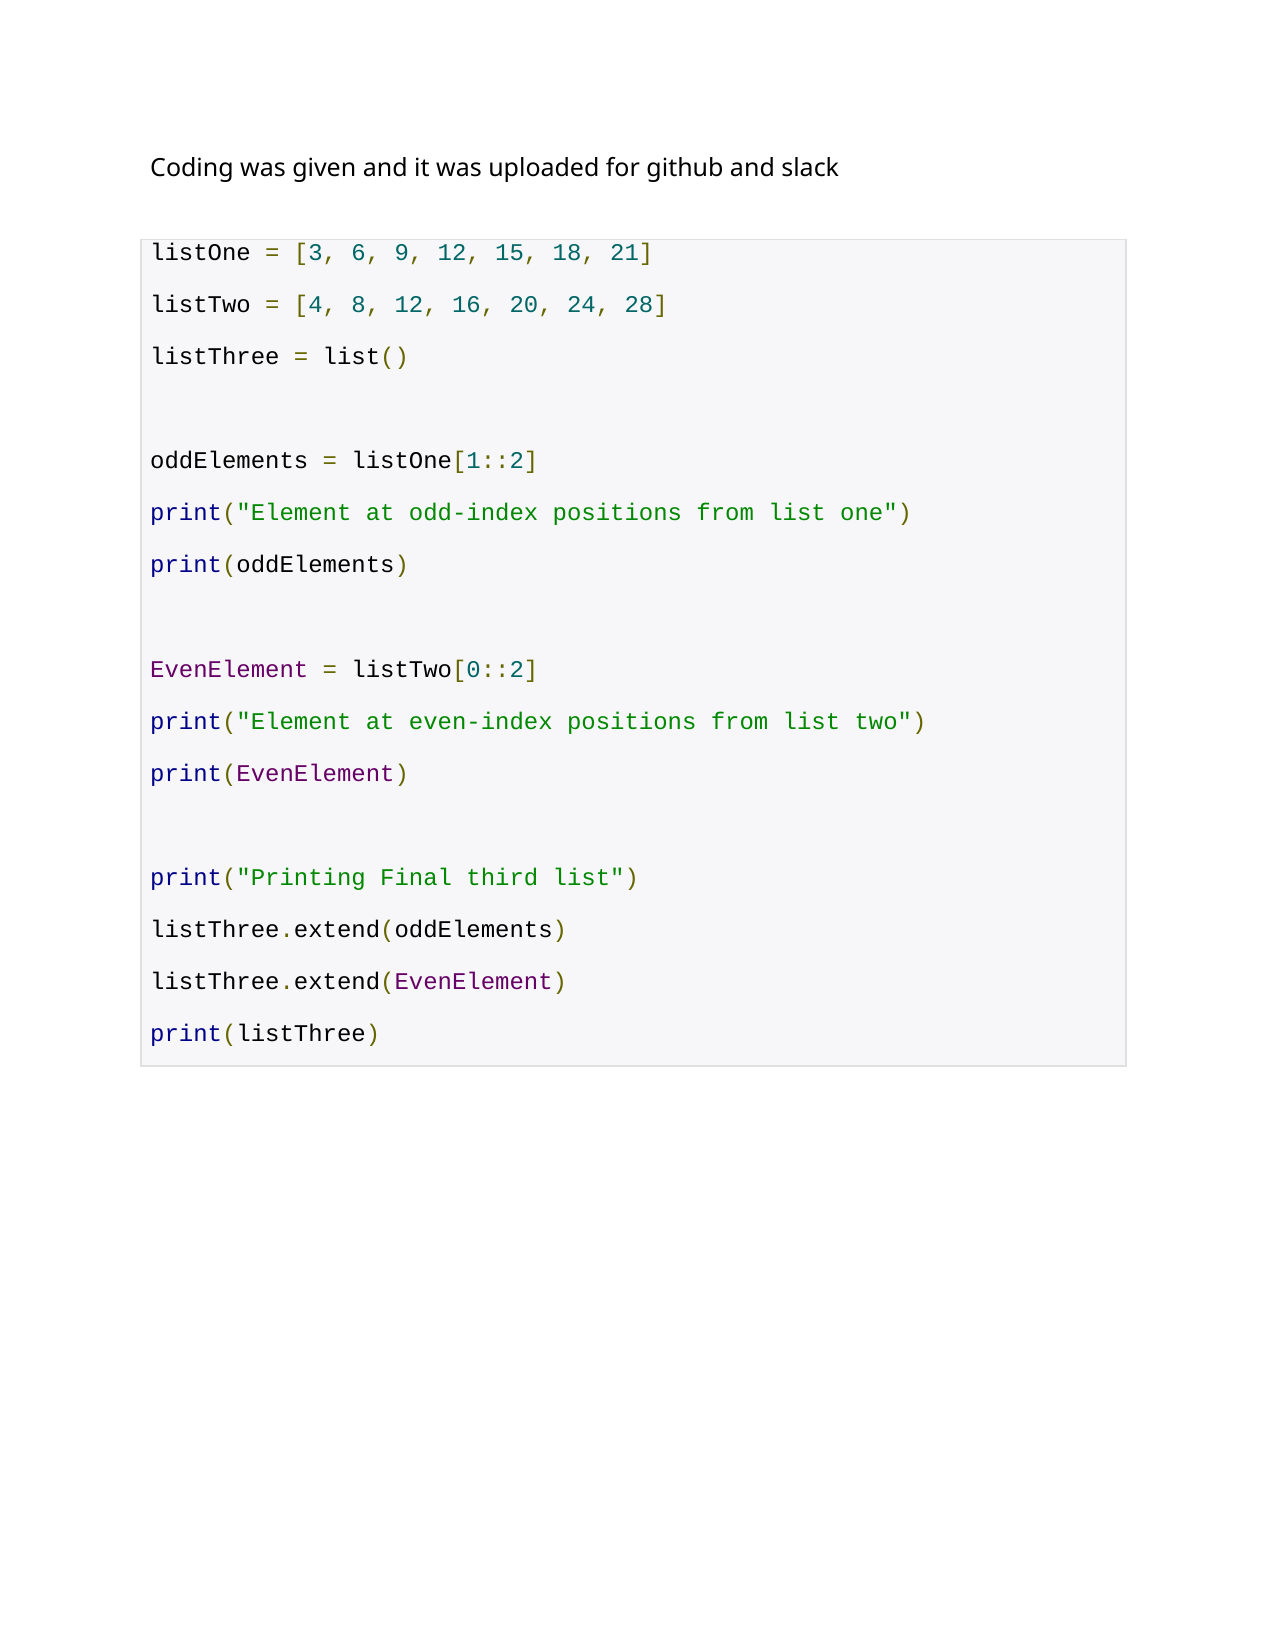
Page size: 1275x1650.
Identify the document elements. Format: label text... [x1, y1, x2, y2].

text listOne = [3, 6, 9, 12, 15, 18, 21] [142, 240, 1125, 267]
text Coding was given and it was uploaded for github and slack [150, 150, 1125, 184]
text oddElements = listOne[1::2] [142, 447, 1125, 476]
text print(oddElements) [142, 551, 1125, 580]
text print("Printing Final third list") [142, 864, 1125, 892]
text listThree.extend(EvenElement) [142, 968, 1125, 997]
text print("Element at odd-index positions from list one") [142, 499, 1125, 528]
text print(EvenElement) [142, 759, 1125, 788]
text print(listThree) [142, 1020, 1125, 1065]
text listThree.extend(oddElements) [142, 916, 1125, 944]
text listTwo = [4, 8, 12, 16, 20, 24, 28] [142, 291, 1125, 319]
text print("Element at even-index positions from list two") [142, 707, 1125, 736]
text EvenElement = listTwo[0::2] [142, 655, 1125, 684]
text listThree = list() [142, 343, 1125, 372]
